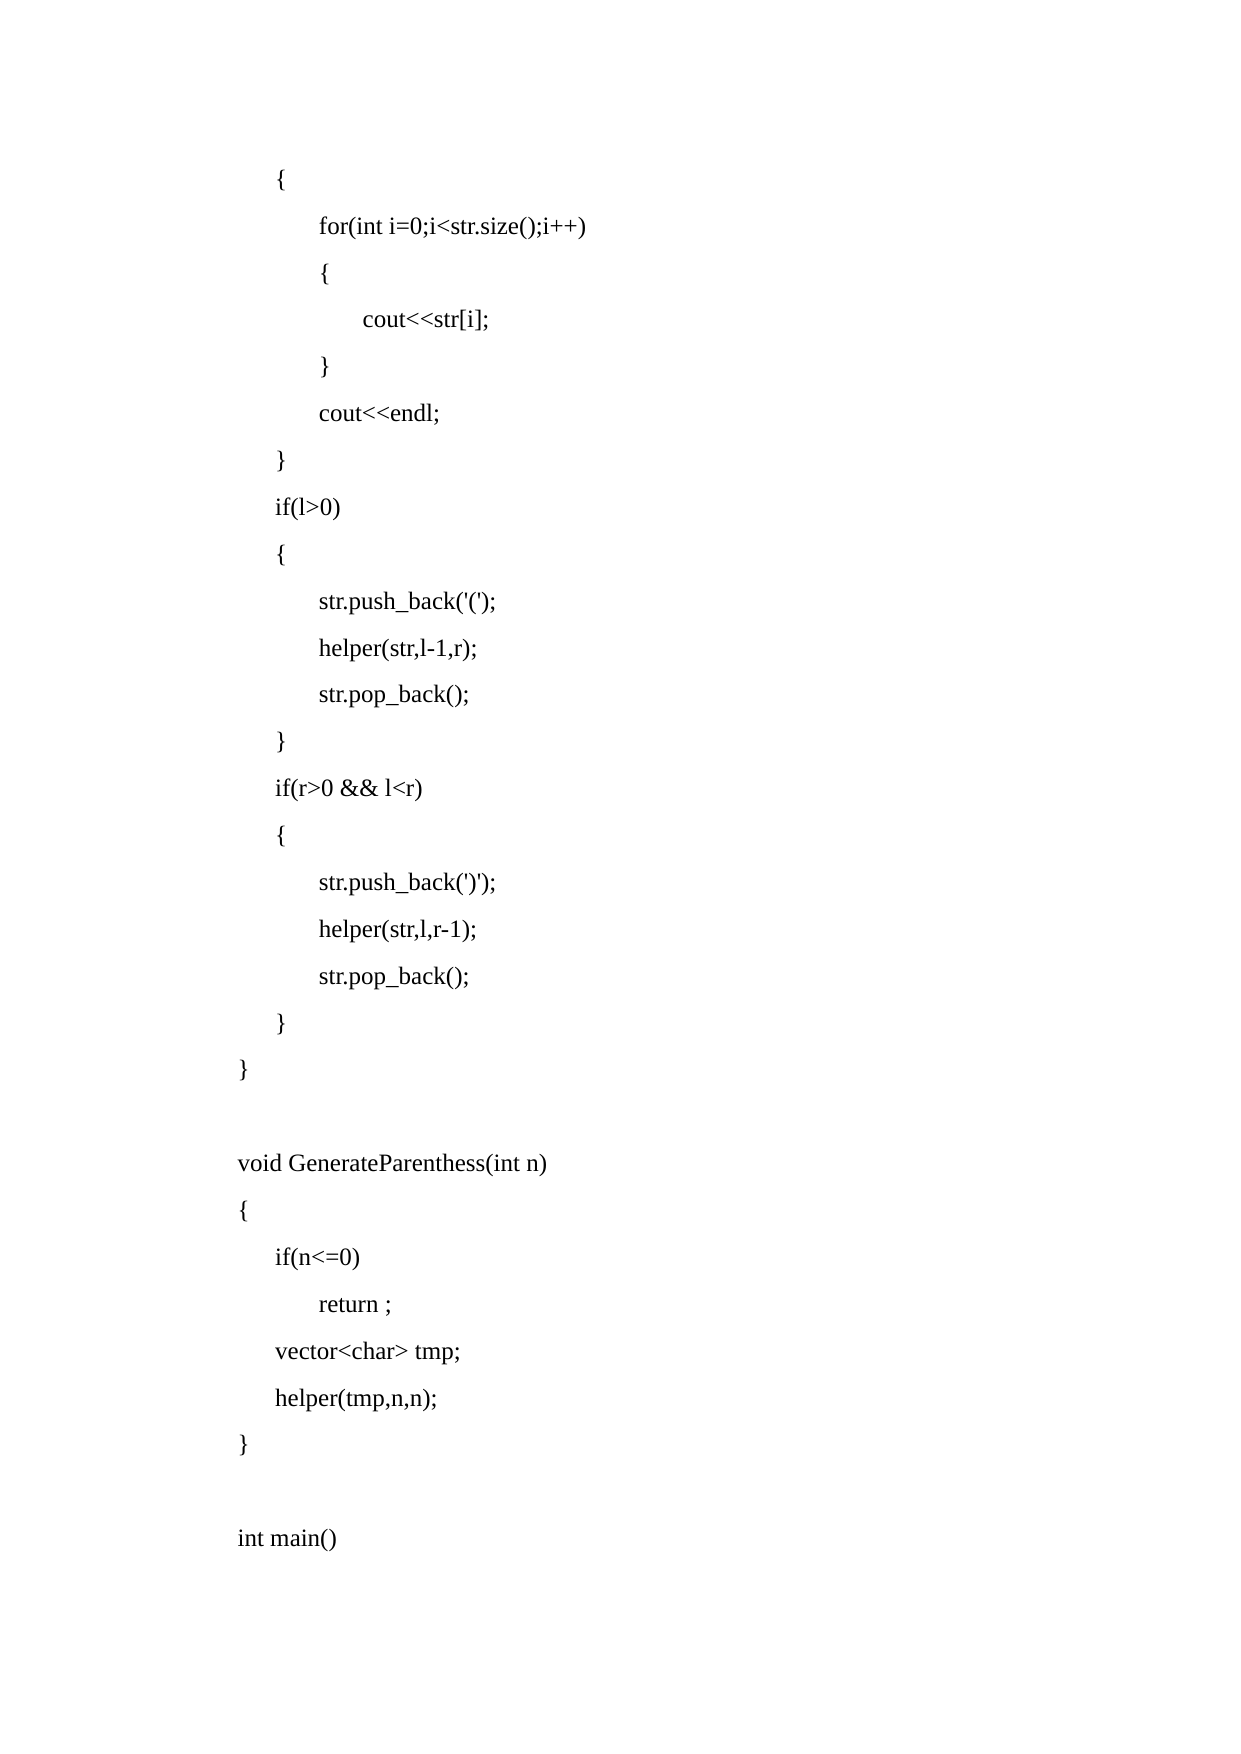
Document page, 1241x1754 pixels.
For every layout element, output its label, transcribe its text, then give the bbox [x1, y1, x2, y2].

text { [237, 1193, 1053, 1226]
text helper(str,l-1,r); [237, 631, 1053, 663]
text if(r>0 && l<r) [237, 771, 1053, 804]
text if(n<=0) [237, 1240, 1053, 1273]
text } [237, 724, 1053, 757]
text { [237, 162, 1053, 194]
text int main() [237, 1521, 1053, 1554]
text cout<<str[i]; [237, 303, 1053, 335]
text for(int i=0;i<str.size();i++) [237, 209, 1053, 241]
text helper(str,l,r-1); [237, 912, 1053, 944]
text void GenerateParenthess(int n) [237, 1146, 1053, 1179]
text { [237, 256, 1053, 288]
text { [237, 537, 1053, 569]
text str.push_back('('); [237, 584, 1053, 616]
text str.pop_back(); [237, 678, 1053, 710]
text { [237, 818, 1053, 851]
text cout<<endl; [237, 396, 1053, 429]
text vector<char> tmp; [237, 1334, 1053, 1366]
text } [237, 1053, 1053, 1085]
text str.push_back(')'); [237, 865, 1053, 898]
text helper(tmp,n,n); [237, 1381, 1053, 1413]
text } [237, 349, 1053, 382]
text return ; [237, 1287, 1053, 1319]
text } [237, 443, 1053, 476]
text } [237, 1006, 1053, 1038]
text str.pop_back(); [237, 959, 1053, 991]
text if(l>0) [237, 490, 1053, 523]
text } [237, 1428, 1053, 1460]
